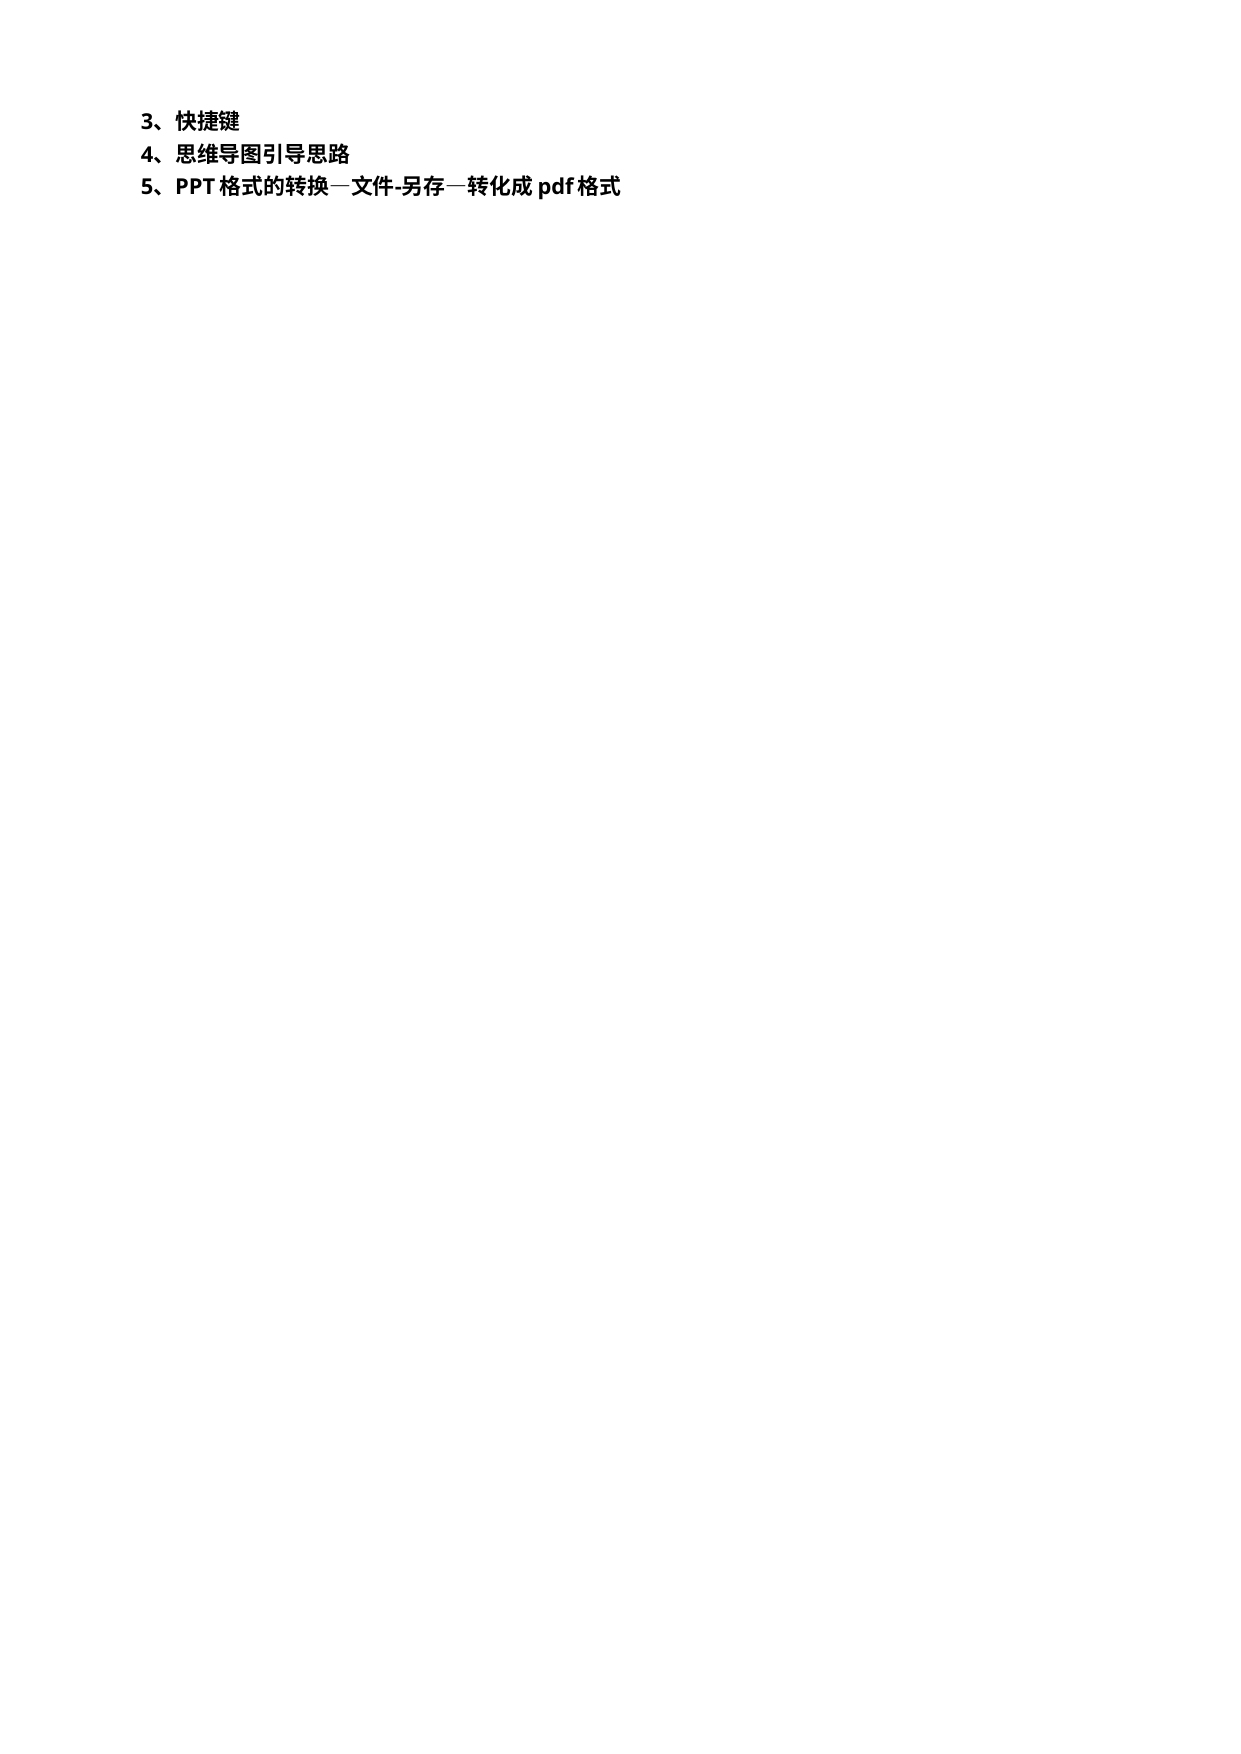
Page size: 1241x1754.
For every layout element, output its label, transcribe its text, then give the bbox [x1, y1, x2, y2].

text 4、思维导图引导思路 [75, 136, 1165, 169]
text 5、PPT格式的转换—文件-另存—转化成pdf格式 [75, 169, 1165, 201]
text 3、快捷键 [75, 104, 1165, 136]
